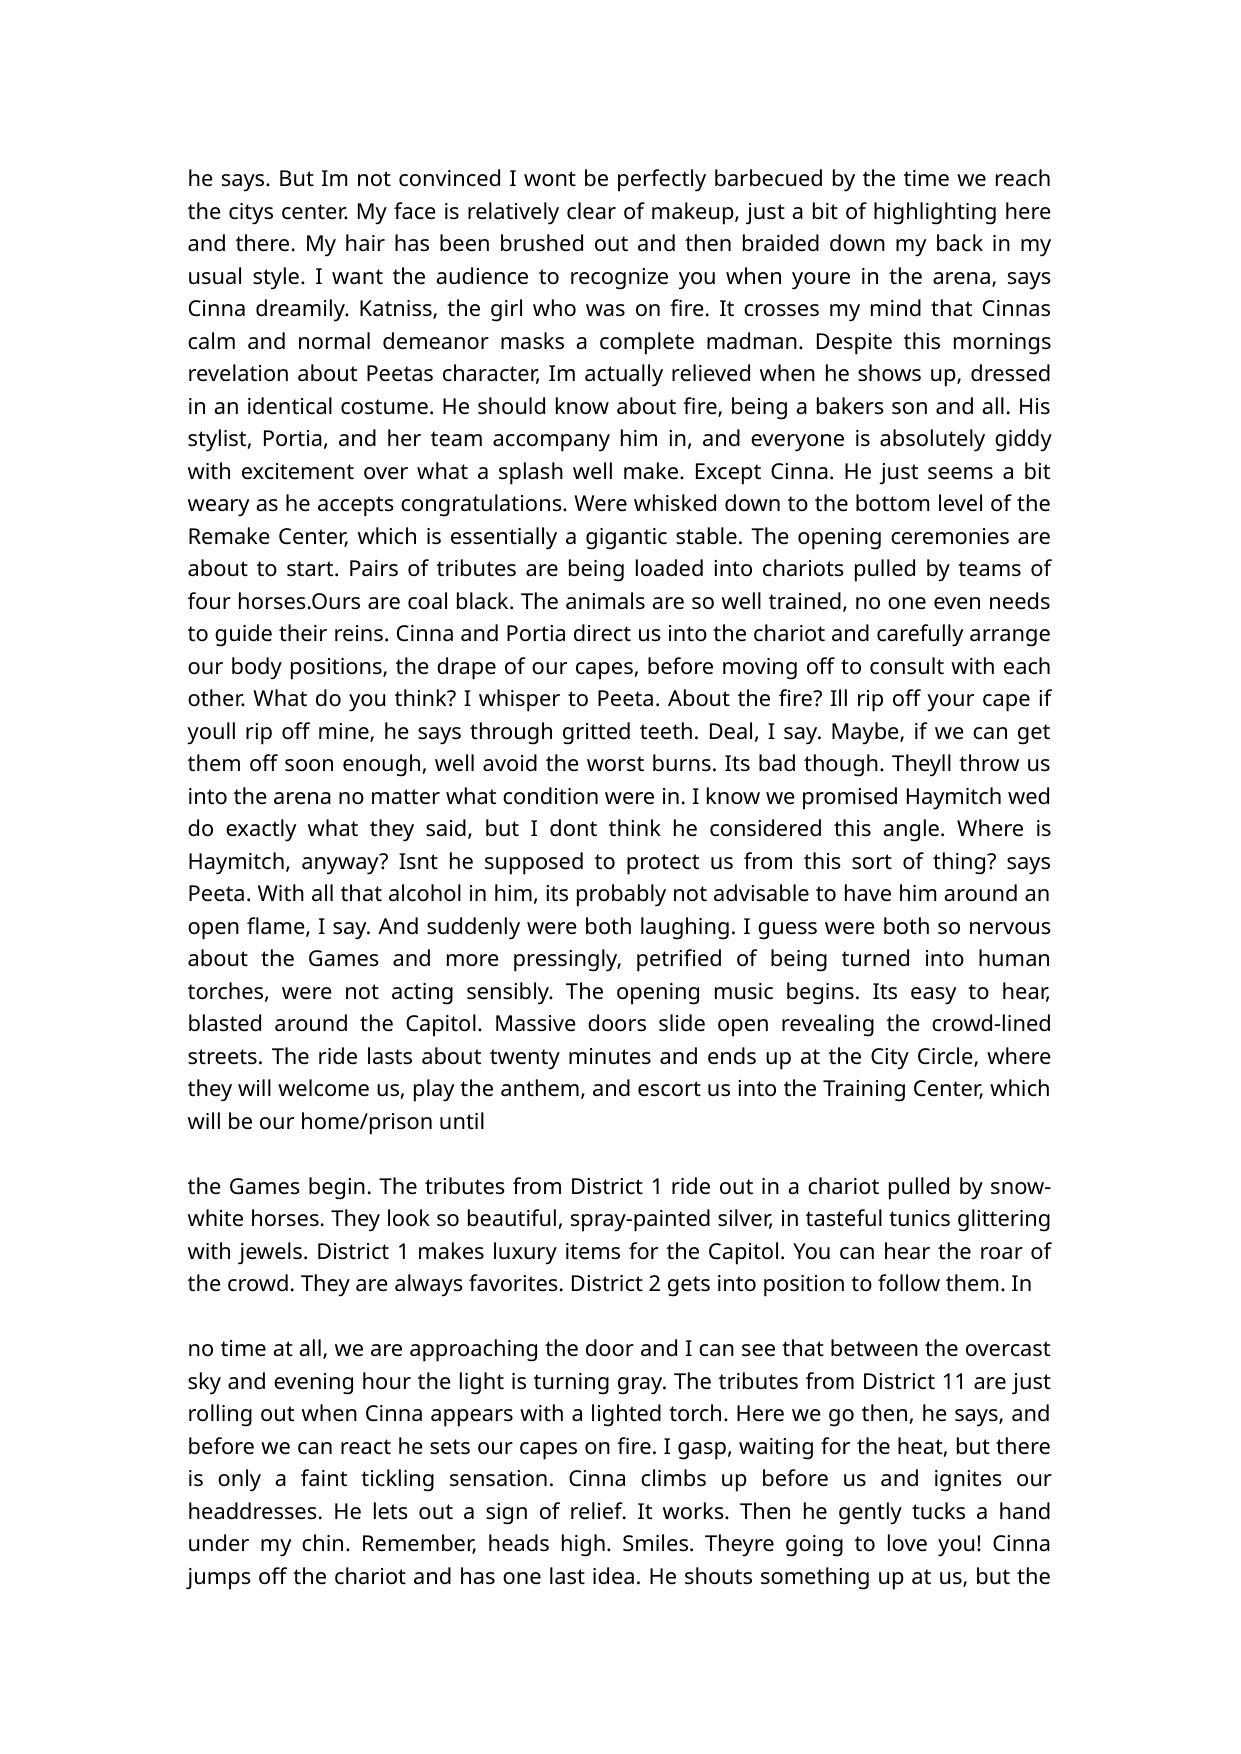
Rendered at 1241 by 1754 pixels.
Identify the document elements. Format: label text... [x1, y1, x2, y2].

text the Games begin. The tributes from District 1 ride out in a chariot pulled by snow-white horses. They look so beautiful, spray-painted silver, in tasteful tunics glittering with jewels. District 1 makes luxury items for the Capitol. You can hear the roar of the crowd. They are always favorites. District 2 gets into position to follow them. In [187, 1169, 1053, 1299]
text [187, 1332, 1053, 1592]
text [187, 162, 1053, 1137]
